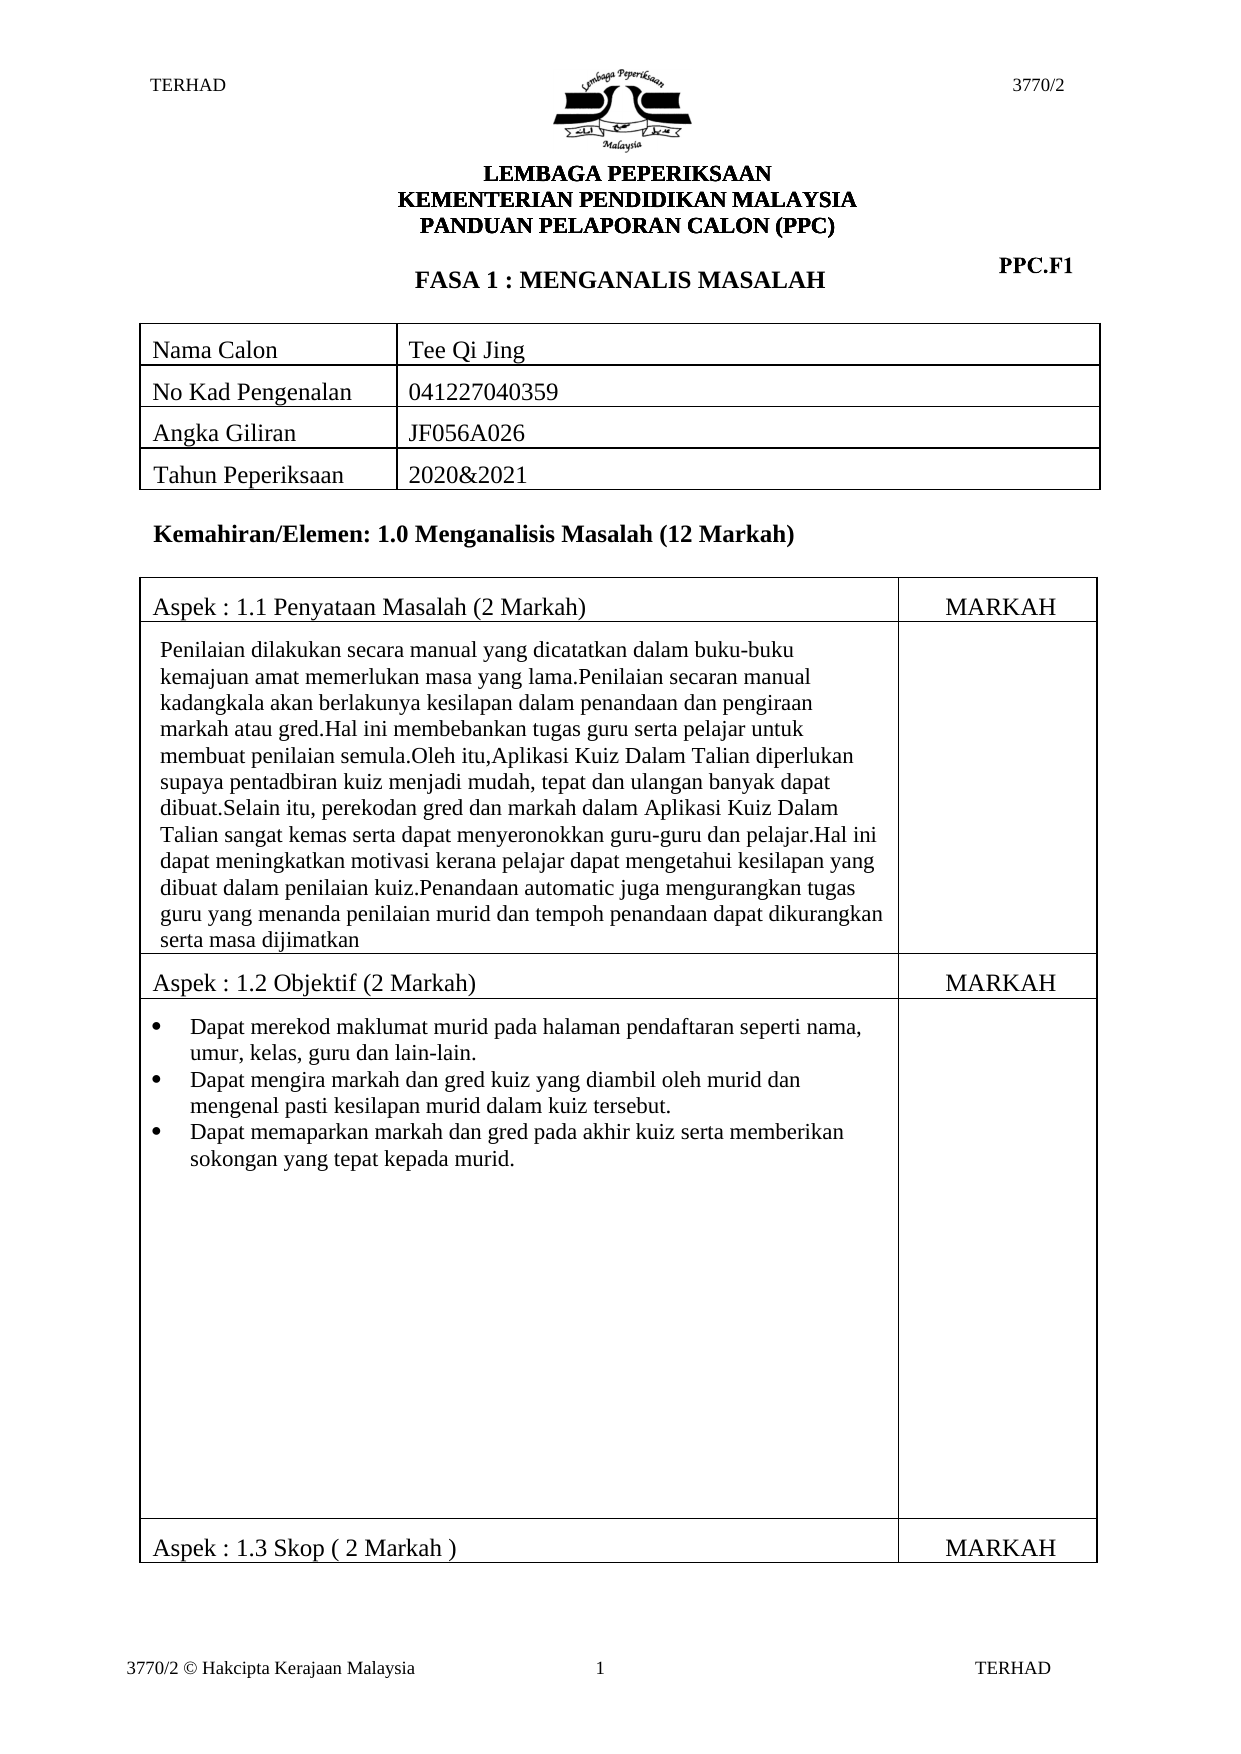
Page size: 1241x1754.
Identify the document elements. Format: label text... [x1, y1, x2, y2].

table_cell 041227040359 [398, 366, 1099, 406]
table_cell [899, 999, 1096, 1517]
table_cell Aspek : 1.3 Skop ( 2 Markah ) [141, 1519, 898, 1562]
table_cell Dapat merekod maklumat murid pada halaman pendaftaran seperti nama, umur, kelas, guru dan lain-lain. Dapat mengira markah dan gred kuiz yang diambil oleh murid dan mengenal pasti kesilapan murid dalam kuiz tersebut. Dapat memaparkan markah dan gred pada akhir kuiz serta memberikan sokongan yang tepat kepada murid. [141, 999, 898, 1517]
table_cell No Kad Pengenalan [141, 366, 396, 406]
table_cell [899, 622, 1096, 953]
table_header Aspek : 1.1 Penyataan Masalah (2 Markah) [141, 578, 898, 621]
text FASA 1 : MENGANALIS MASALAH [150, 265, 1090, 294]
picture [553, 69, 692, 153]
table_cell Aspek : 1.2 Objektif (2 Markah) [141, 954, 898, 997]
table_header Tee Qi Jing [398, 324, 1099, 364]
table_header MARKAH [899, 578, 1096, 621]
table_cell JF056A026 [398, 407, 1099, 447]
table_cell MARKAH [899, 954, 1096, 997]
text Kemahiran/Elemen: 1.0 Menganalisis Masalah (12 Markah) [153, 519, 1090, 548]
table_cell Tahun Peperiksaan [141, 449, 396, 489]
table_cell MARKAH [899, 1519, 1096, 1562]
table_cell 2020&2021 [398, 449, 1099, 489]
table_cell Penilaian dilakukan secara manual yang dicatatkan dalam buku-buku kemajuan amat memerlukan masa yang lama.Penilaian secaran manual kadangkala akan berlakunya kesilapan dalam penandaan dan pengiraan markah atau gred.Hal ini membebankan tugas guru serta pelajar untuk membuat penilaian semula.Oleh itu,Aplikasi Kuiz Dalam Talian diperlukan supaya pentadbiran kuiz menjadi mudah, tepat dan ulangan banyak dapat dibuat.Selain itu, perekodan gred dan markah dalam Aplikasi Kuiz Dalam Talian sangat kemas serta dapat menyeronokkan guru-guru dan pelajar.Hal ini dapat meningkatkan motivasi kerana pelajar dapat mengetahui kesilapan yang dibuat dalam penilaian kuiz.Penandaan automatic juga mengurangkan tugas guru yang menanda penilaian murid dan tempoh penandaan dapat dikurangkan serta masa dijimatkan [141, 622, 898, 953]
table_header Nama Calon [141, 324, 396, 364]
table_cell Angka Giliran [141, 407, 396, 447]
